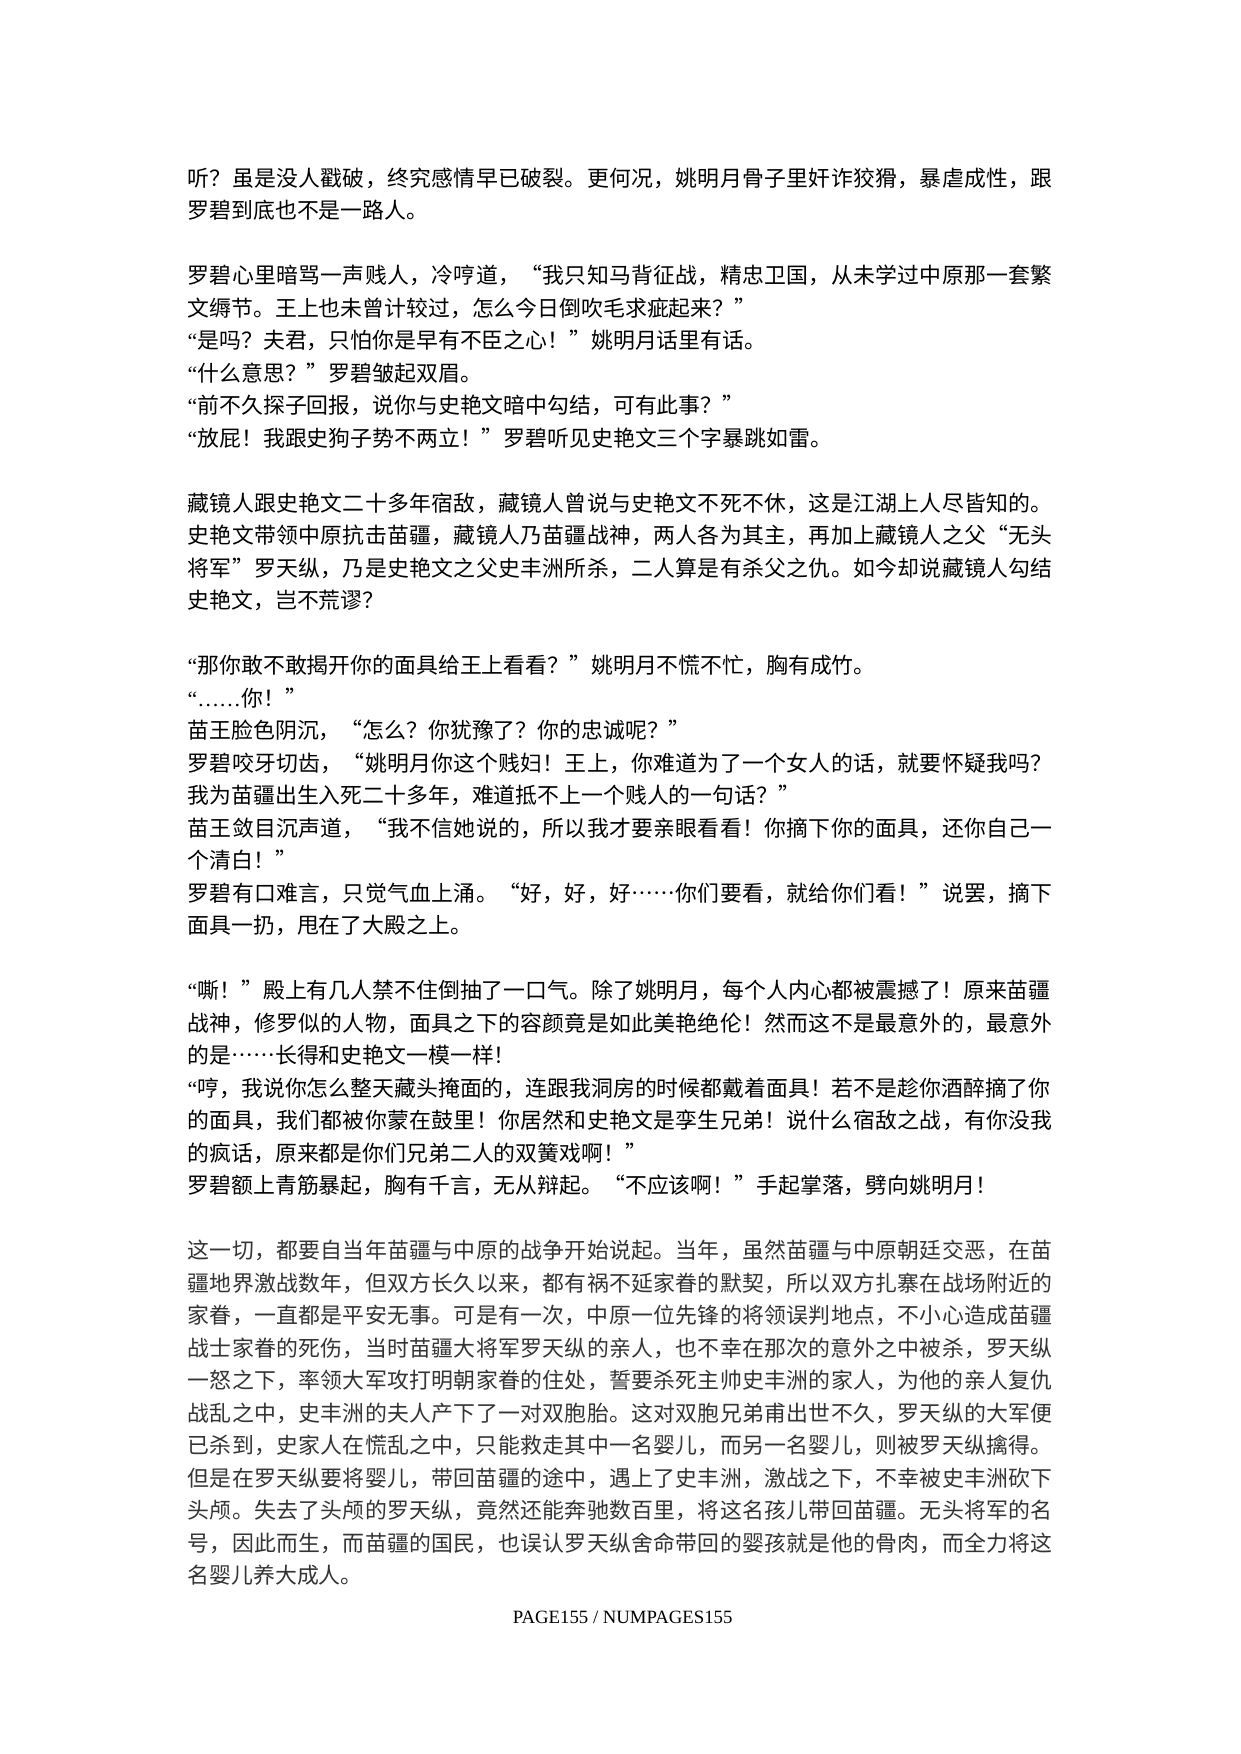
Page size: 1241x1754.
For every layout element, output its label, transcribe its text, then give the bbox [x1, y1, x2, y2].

text 苗王敛目沉声道，“我不信她说的，所以我才要亲眼看看！你摘下你的面具，还你自己一个清白！” [187, 810, 1053, 875]
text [187, 160, 1053, 225]
text 这一切，都要自当年苗疆与中原的战争开始说起。当年，虽然苗疆与中原朝廷交恶，在苗疆地界激战数年，但双方长久以来，都有祸不延家眷的默契，所以双方扎寨在战场附近的家眷，一直都是平安无事。可是有一次，中原一位先锋的将领误判地点，不小心造成苗疆战士家眷的死伤，当时苗疆大将军罗天纵的亲人，也不幸在那次的意外之中被杀，罗天纵一怒之下，率领大军攻打明朝家眷的住处，誓要杀死主帅史丰洲的家人，为他的亲人复仇。战乱之中，史丰洲的夫人产下了一对双胞胎。这对双胞兄弟甫出世不久，罗天纵的大军便已杀到，史家人在慌乱之中，只能救走其中一名婴儿，而另一名婴儿，则被罗天纵擒得。但是在罗天纵要将婴儿，带回苗疆的途中，遇上了史丰洲，激战之下，不幸被史丰洲砍下头颅。失去了头颅的罗天纵，竟然还能奔驰数百里，将这名孩儿带回苗疆。无头将军的名号，因此而生，而苗疆的国民，也误认罗天纵舍命带回的婴孩就是他的骨肉，而全力将这名婴儿养大成人。 [187, 1233, 1053, 1590]
text “前不久探子回报，说你与史艳文暗中勾结，可有此事？” [187, 388, 1053, 420]
text “嘶！”殿上有几人禁不住倒抽了一口气。除了姚明月，每个人内心都被震撼了！原来苗疆战神，修罗似的人物，面具之下的容颜竟是如此美艳绝伦！然而这不是最意外的，最意外的是……长得和史艳文一模一样！ [187, 973, 1053, 1070]
text “……你！” [187, 680, 1053, 713]
text 藏镜人跟史艳文二十多年宿敌，藏镜人曾说与史艳文不死不休，这是江湖上人尽皆知的。史艳文带领中原抗击苗疆，藏镜人乃苗疆战神，两人各为其主，再加上藏镜人之父“无头将军”罗天纵，乃是史艳文之父史丰洲所杀，二人算是有杀父之仇。如今却说藏镜人勾结史艳文，岂不荒谬？ [187, 485, 1053, 615]
text “是吗？夫君，只怕你是早有不臣之心！”姚明月话里有话。 [187, 323, 1053, 355]
text 罗碧咬牙切齿，“姚明月你这个贱妇！王上，你难道为了一个女人的话，就要怀疑我吗？我为苗疆出生入死二十多年，难道抵不上一个贱人的一句话？” [187, 745, 1053, 810]
text “那你敢不敢揭开你的面具给王上看看？”姚明月不慌不忙，胸有成竹。 [187, 648, 1053, 680]
text “什么意思？”罗碧皱起双眉。 [187, 355, 1053, 388]
text 罗碧额上青筋暴起，胸有千言，无从辩起。“不应该啊！”手起掌落，劈向姚明月！ [187, 1168, 1053, 1200]
text 罗碧心里暗骂一声贱人，冷哼道，“我只知马背征战，精忠卫国，从未学过中原那一套繁文缛节。王上也未曾计较过，怎么今日倒吹毛求疵起来？” [187, 258, 1053, 323]
text “哼，我说你怎么整天藏头掩面的，连跟我洞房的时候都戴着面具！若不是趁你酒醉摘了你的面具，我们都被你蒙在鼓里！你居然和史艳文是孪生兄弟！说什么宿敌之战，有你没我的疯话，原来都是你们兄弟二人的双簧戏啊！” [187, 1070, 1053, 1168]
text “放屁！我跟史狗子势不两立！”罗碧听见史艳文三个字暴跳如雷。 [187, 420, 1053, 453]
text 苗王脸色阴沉，“怎么？你犹豫了？你的忠诚呢？” [187, 713, 1053, 745]
text 罗碧有口难言，只觉气血上涌。“好，好，好……你们要看，就给你们看！”说罢，摘下面具一扔，甩在了大殿之上。 [187, 875, 1053, 940]
